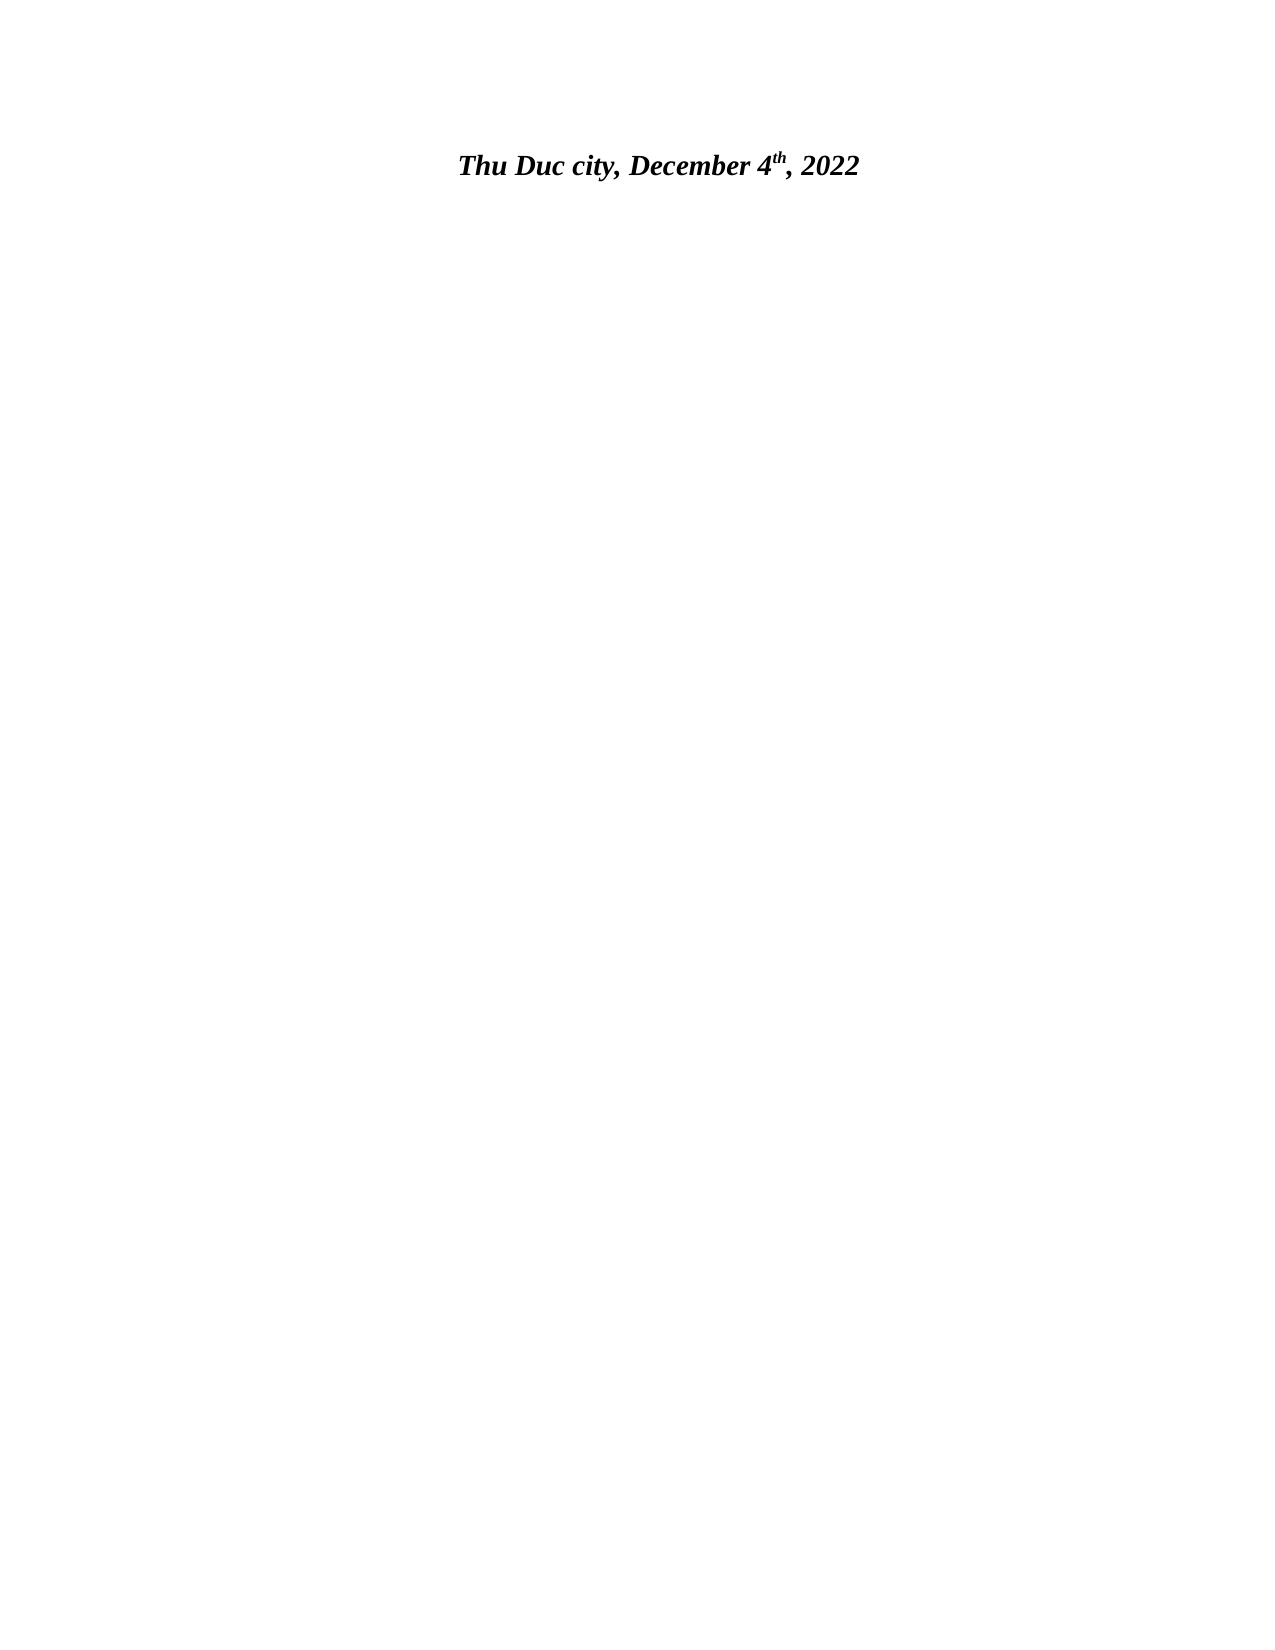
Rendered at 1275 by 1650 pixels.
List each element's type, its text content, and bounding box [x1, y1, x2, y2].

text Thu Duc city, December 4th, 2022 [162, 148, 1157, 181]
